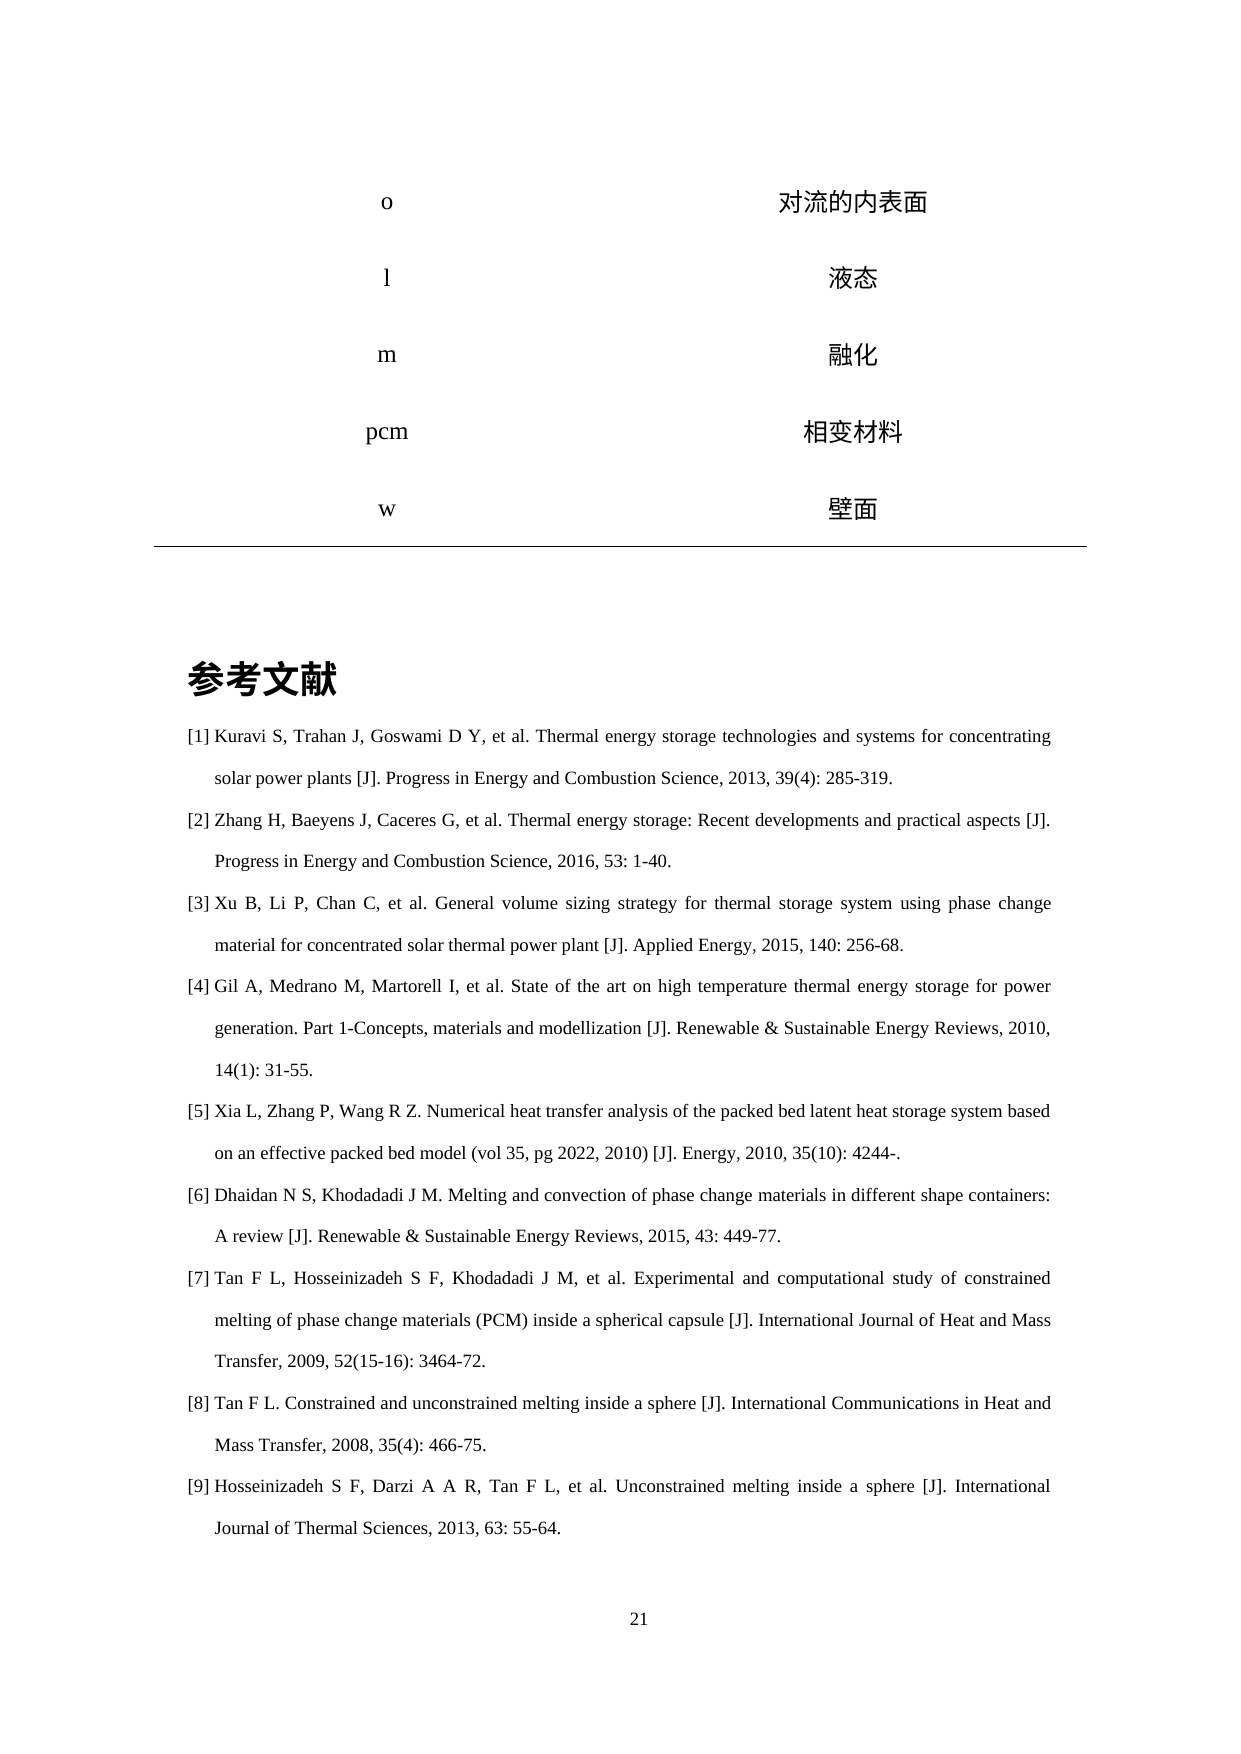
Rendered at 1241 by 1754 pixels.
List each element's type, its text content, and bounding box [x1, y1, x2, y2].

table_cell 对流的内表面 [620, 162, 1087, 239]
list Hosseinizadeh S F, Darzi A A R, Tan F L, et al. Unconstrained melting inside a sphere [J]. International Journal of Thermal Sciences, 2013, 63: 55-64. [187, 1459, 1053, 1543]
table_cell 壁面 [620, 469, 1087, 546]
list Tan F L, Hosseinizadeh S F, Khodadadi J M, et al. Experimental and computational study of constrained melting of phase change materials (PCM) inside a spherical capsule [J]. International Journal of Heat and Mass Transfer, 2009, 52(15-16): 3464-72. [187, 1251, 1053, 1376]
list Xu B, Li P, Chan C, et al. General volume sizing strategy for thermal storage system using phase change material for concentrated solar thermal power plant [J]. Applied Energy, 2015, 140: 256-68. [187, 876, 1053, 959]
table_cell 液态 [620, 239, 1087, 316]
text 参考文献 [187, 644, 1053, 709]
table_cell o [154, 162, 620, 239]
list Tan F L. Constrained and unconstrained melting inside a sphere [J]. International Communications in Heat and Mass Transfer, 2008, 35(4): 466-75. [187, 1376, 1053, 1459]
list Dhaidan N S, Khodadadi J M. Melting and convection of phase change materials in different shape containers: A review [J]. Renewable & Sustainable Energy Reviews, 2015, 43: 449-77. [187, 1168, 1053, 1251]
table_cell l [154, 239, 620, 316]
table_cell m [154, 316, 620, 392]
list Kuravi S, Trahan J, Goswami D Y, et al. Thermal energy storage technologies and systems for concentrating solar power plants [J]. Progress in Energy and Combustion Science, 2013, 39(4): 285-319. [187, 709, 1053, 793]
table_cell pcm [154, 392, 620, 469]
list Zhang H, Baeyens J, Caceres G, et al. Thermal energy storage: Recent developments and practical aspects [J]. Progress in Energy and Combustion Science, 2016, 53: 1-40. [187, 793, 1053, 876]
table_cell 融化 [620, 316, 1087, 392]
table_cell w [154, 469, 620, 546]
list Gil A, Medrano M, Martorell I, et al. State of the art on high temperature thermal energy storage for power generation. Part 1-Concepts, materials and modellization [J]. Renewable & Sustainable Energy Reviews, 2010, 14(1): 31-55. [187, 959, 1053, 1084]
list Xia L, Zhang P, Wang R Z. Numerical heat transfer analysis of the packed bed latent heat storage system based on an effective packed bed model (vol 35, pg 2022, 2010) [J]. Energy, 2010, 35(10): 4244-. [187, 1084, 1053, 1168]
table_cell 相变材料 [620, 392, 1087, 469]
